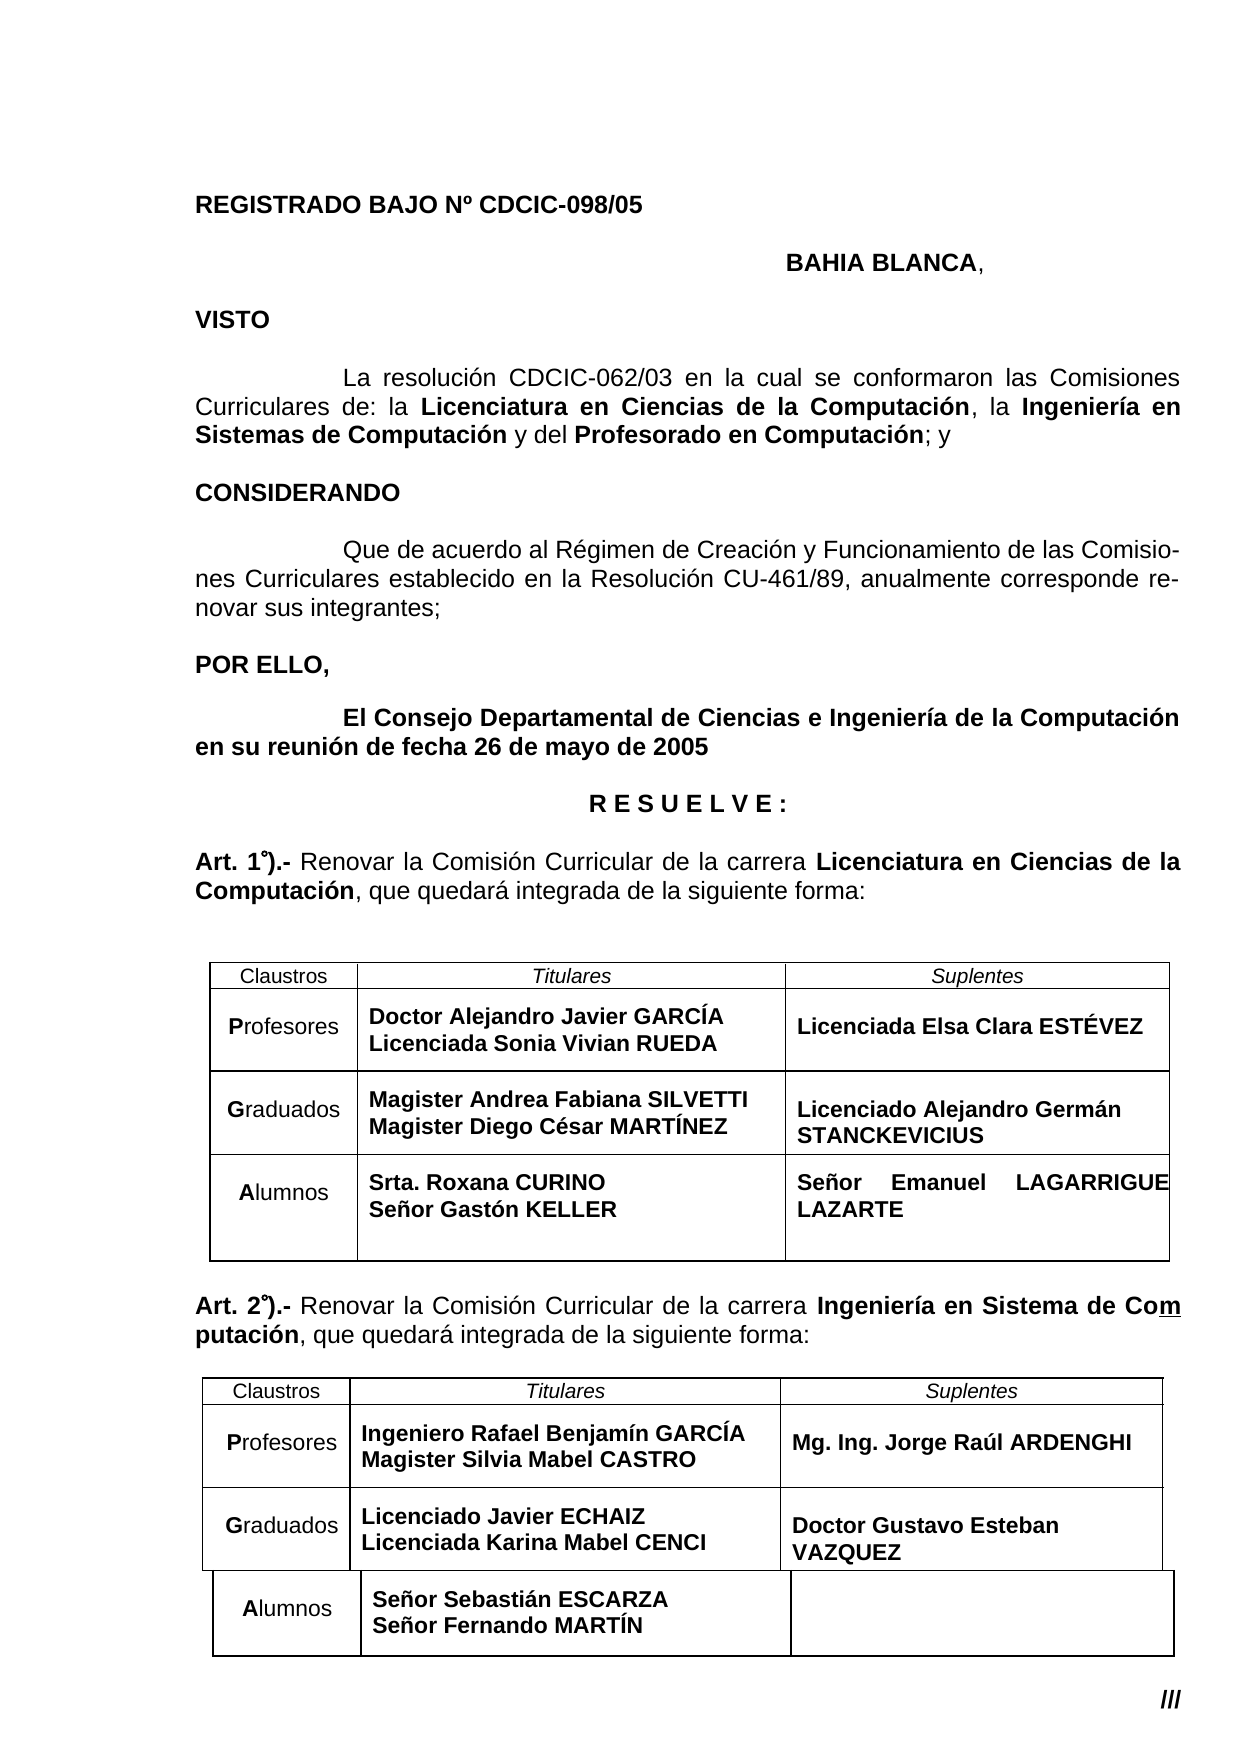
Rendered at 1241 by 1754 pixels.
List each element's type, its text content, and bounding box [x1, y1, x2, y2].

table_cell Graduados [211, 1072, 357, 1153]
table_cell Graduados [203, 1488, 349, 1570]
table_cell Magister Andrea Fabiana SILVETTI Magister Diego César Martínez [358, 1072, 785, 1153]
text VISTO [195, 305, 1181, 334]
table_cell Srta. Roxana CURINO Señor Gastón KELLER [358, 1155, 785, 1260]
table_cell Licenciado Alejandro Germán Stanckevicius [786, 1072, 1169, 1153]
table_cell Mg. Ing. Jorge Raúl Ardenghi [781, 1405, 1162, 1487]
table_header Titulares [351, 1379, 780, 1404]
table_cell Profesores [203, 1405, 349, 1487]
table_cell Doctor Alejandro Javier GARCÍA Licenciada Sonia Vivian RUEDA [358, 989, 785, 1070]
text El Consejo Departamental de Ciencias e Ingeniería de la Computación en su reunión de fecha 26 de mayo de 2005 [195, 703, 1181, 761]
table_cell Alumnos [211, 1155, 357, 1260]
table_cell Señor Emanuel LAGARRIGUE LAZARTE [786, 1155, 1169, 1260]
table_cell Profesores [211, 989, 357, 1070]
text /// [195, 1686, 1181, 1714]
text R E S U E L V E : [195, 789, 1181, 818]
text Art. 2).- Renovar la Comisión Curricular de la carrera Ingeniería en Sistema de Com putación, que quedará integrada de la siguiente forma: [195, 1291, 1181, 1348]
table_cell Licenciado Javier Echaiz Licenciada Karina Mabel CENCI [351, 1488, 780, 1570]
table_cell Ingeniero Rafael Benjamín GARCÍA Magister Silvia Mabel Castro [351, 1405, 780, 1487]
text BAHIA BLANCA, [195, 248, 1181, 276]
table_header Titulares [358, 963, 785, 987]
text La resolución CDCIC-062/03 en la cual se conformaron las Comisiones Curriculares de: la Licenciatura en Ciencias de la Computación, la Ingeniería en Sistemas de Computación y del Profesorado en Computación; y [195, 363, 1181, 449]
table_header Claustros [211, 963, 357, 987]
table_header Suplentes [781, 1379, 1162, 1404]
text Art. 1).- Renovar la Comisión Curricular de la carrera Licenciatura en Ciencias de la Computación, que quedará integrada de la siguiente forma: [195, 847, 1181, 904]
table_cell Licenciada Elsa Clara ESTÉVEZ [786, 989, 1169, 1070]
table_cell [792, 1571, 1173, 1655]
table_header Claustros [203, 1379, 349, 1404]
text Que de acuerdo al Régimen de Creación y Funcionamiento de las Comisio-nes Curriculares establecido en la Resolución CU-461/89, anualmente corresponde re-novar sus integrantes; [195, 535, 1181, 621]
table_cell Alumnos [214, 1571, 360, 1655]
text POR ELLO, [195, 650, 1181, 679]
table_cell Señor Sebastián ESCARZA Señor Fernando MARTÍN [362, 1571, 790, 1655]
text REGISTRADO BAJO Nº CDCIC-098/05 [195, 190, 1181, 219]
subtitle Considerando [195, 478, 1181, 506]
table_cell Doctor Gustavo Esteban VAZQUEZ [781, 1488, 1162, 1570]
table_header Suplentes [786, 963, 1169, 987]
